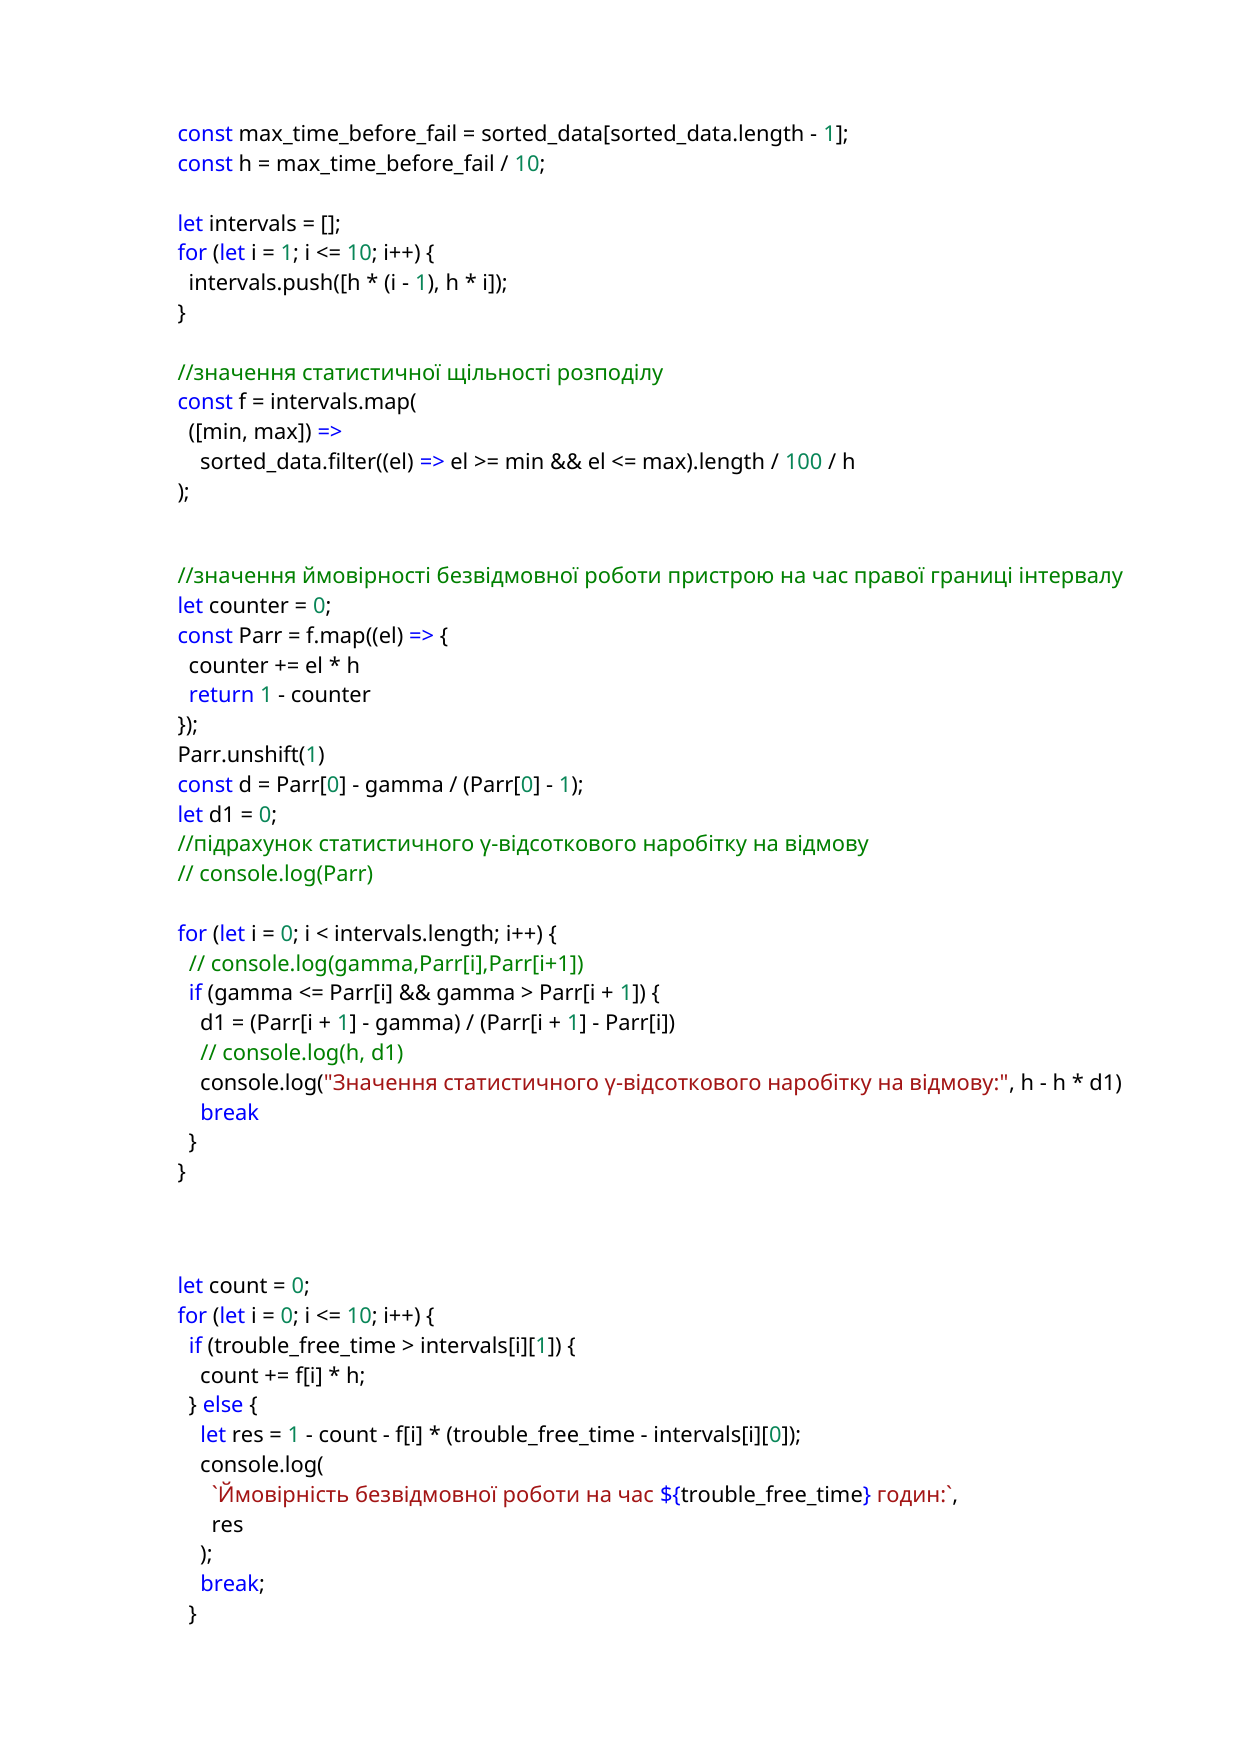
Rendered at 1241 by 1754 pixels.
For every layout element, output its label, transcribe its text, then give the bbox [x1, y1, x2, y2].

text return 1 - counter [177, 679, 1152, 709]
text // console.log(Parr) [177, 858, 1152, 888]
text const d = Parr[0] - gamma / (Parr[0] - 1); [177, 769, 1152, 798]
text } [177, 297, 1152, 327]
text break; [177, 1568, 1152, 1598]
text ); [177, 1538, 1152, 1568]
text let d1 = 0; [177, 798, 1152, 828]
text for (let i = 1; i <= 10; i++) { [177, 237, 1152, 267]
text intervals.push([h * (i - 1), h * i]); [177, 267, 1152, 297]
text } [177, 1598, 1152, 1628]
text let res = 1 - count - f[i] * (trouble_free_time - intervals[i][0]); [177, 1419, 1152, 1449]
text let counter = 0; [177, 590, 1152, 620]
text if (trouble_free_time > intervals[i][1]) { [177, 1330, 1152, 1360]
text const h = max_time_before_fail / 10; [177, 148, 1152, 178]
text console.log("Значення статистичного γ-відсоткового наробітку на відмову:", h - h * d1) [177, 1067, 1152, 1096]
text const max_time_before_fail = sorted_data[sorted_data.length - 1]; [177, 118, 1152, 148]
text let count = 0; [177, 1270, 1152, 1300]
text counter += el * h [177, 649, 1152, 679]
text } [177, 1156, 1152, 1186]
text const Parr = f.map((el) => { [177, 620, 1152, 649]
text //значення ймовірності безвідмовної роботи пристрою на час правої границі інтервалу [177, 560, 1152, 590]
text for (let i = 0; i < intervals.length; i++) { [177, 918, 1152, 947]
text count += f[i] * h; [177, 1360, 1152, 1389]
text res [177, 1509, 1152, 1538]
text console.log( [177, 1449, 1152, 1479]
text if (gamma <= Parr[i] && gamma > Parr[i + 1]) { [177, 977, 1152, 1007]
text ([min, max]) => [177, 416, 1152, 446]
text sorted_data.filter((el) => el >= min && el <= max).length / 100 / h [177, 446, 1152, 476]
text break [177, 1096, 1152, 1126]
text d1 = (Parr[i + 1] - gamma) / (Parr[i + 1] - Parr[i]) [177, 1007, 1152, 1037]
text // console.log(gamma,Parr[i],Parr[i+1]) [177, 947, 1152, 977]
text //підрахунок статистичного γ-відсоткового наробітку на відмову [177, 828, 1152, 858]
text // console.log(h, d1) [177, 1037, 1152, 1067]
text for (let i = 0; i <= 10; i++) { [177, 1300, 1152, 1330]
text ); [177, 476, 1152, 505]
text `Ймовірність безвідмовної роботи на час ${trouble_free_time} годин:`, [177, 1479, 1152, 1509]
text } [177, 1126, 1152, 1156]
text }); [177, 709, 1152, 739]
text } else { [177, 1389, 1152, 1419]
text //значення статистичної щільності розподілу [177, 356, 1152, 386]
text const f = intervals.map( [177, 386, 1152, 416]
text Parr.unshift(1) [177, 739, 1152, 769]
text let intervals = []; [177, 207, 1152, 237]
